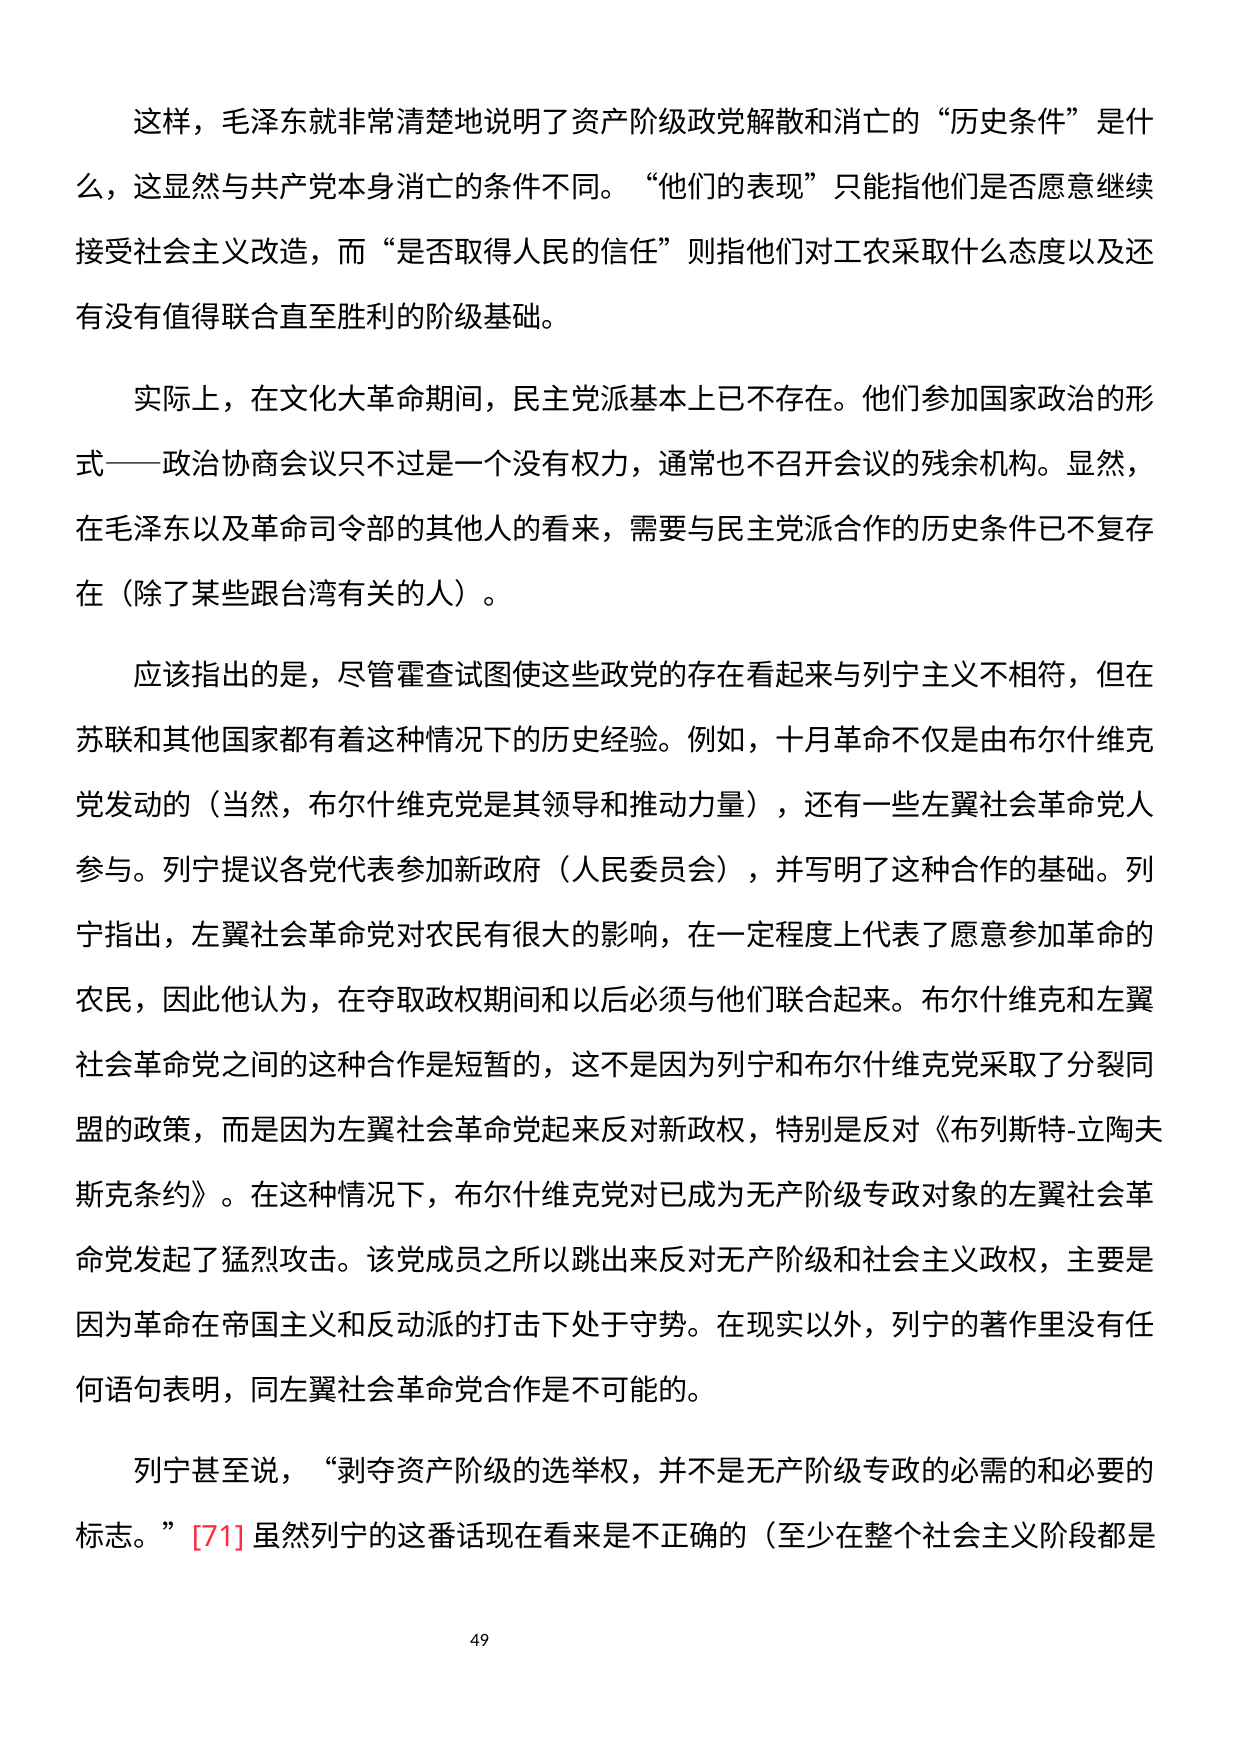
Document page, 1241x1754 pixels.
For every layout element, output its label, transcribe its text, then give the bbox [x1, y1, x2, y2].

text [75, 1437, 1165, 1567]
text 应该指出的是，尽管霍查试图使这些政党的存在看起来与列宁主义不相符，但在苏联和其他国家都有着这种情况下的历史经验。例如，十月革命不仅是由布尔什维克党发动的（当然，布尔什维克党是其领导和推动力量），还有一些左翼社会革命党人参与。列宁提议各党代表参加新政府（人民委员会），并写明了这种合作的基础。列宁指出，左翼社会革命党对农民有很大的影响，在一定程度上代表了愿意参加革命的农民，因此他认为，在夺取政权期间和以后必须与他们联合起来。布尔什维克和左翼社会革命党之间的这种合作是短暂的，这不是因为列宁和布尔什维克党采取了分裂同盟的政策，而是因为左翼社会革命党起来反对新政权，特别是反对《布列斯特-立陶夫斯克条约》。在这种情况下，布尔什维克党对已成为无产阶级专政对象的左翼社会革命党发起了猛烈攻击。该党成员之所以跳出来反对无产阶级和社会主义政权，主要是因为革命在帝国主义和反动派的打击下处于守势。在现实以外，列宁的著作里没有任何语句表明，同左翼社会革命党合作是不可能的。 [75, 640, 1165, 1420]
text 实际上，在文化大革命期间，民主党派基本上已不存在。他们参加国家政治的形式——政治协商会议只不过是一个没有权力，通常也不召开会议的残余机构。显然，在毛泽东以及革命司令部的其他人的看来，需要与民主党派合作的历史条件已不复存在（除了某些跟台湾有关的人）。 [75, 364, 1165, 624]
text 这样，毛泽东就非常清楚地说明了资产阶级政党解散和消亡的“历史条件”是什么，这显然与共产党本身消亡的条件不同。“他们的表现”只能指他们是否愿意继续接受社会主义改造，而“是否取得人民的信任”则指他们对工农采取什么态度以及还有没有值得联合直至胜利的阶级基础。 [75, 88, 1165, 348]
